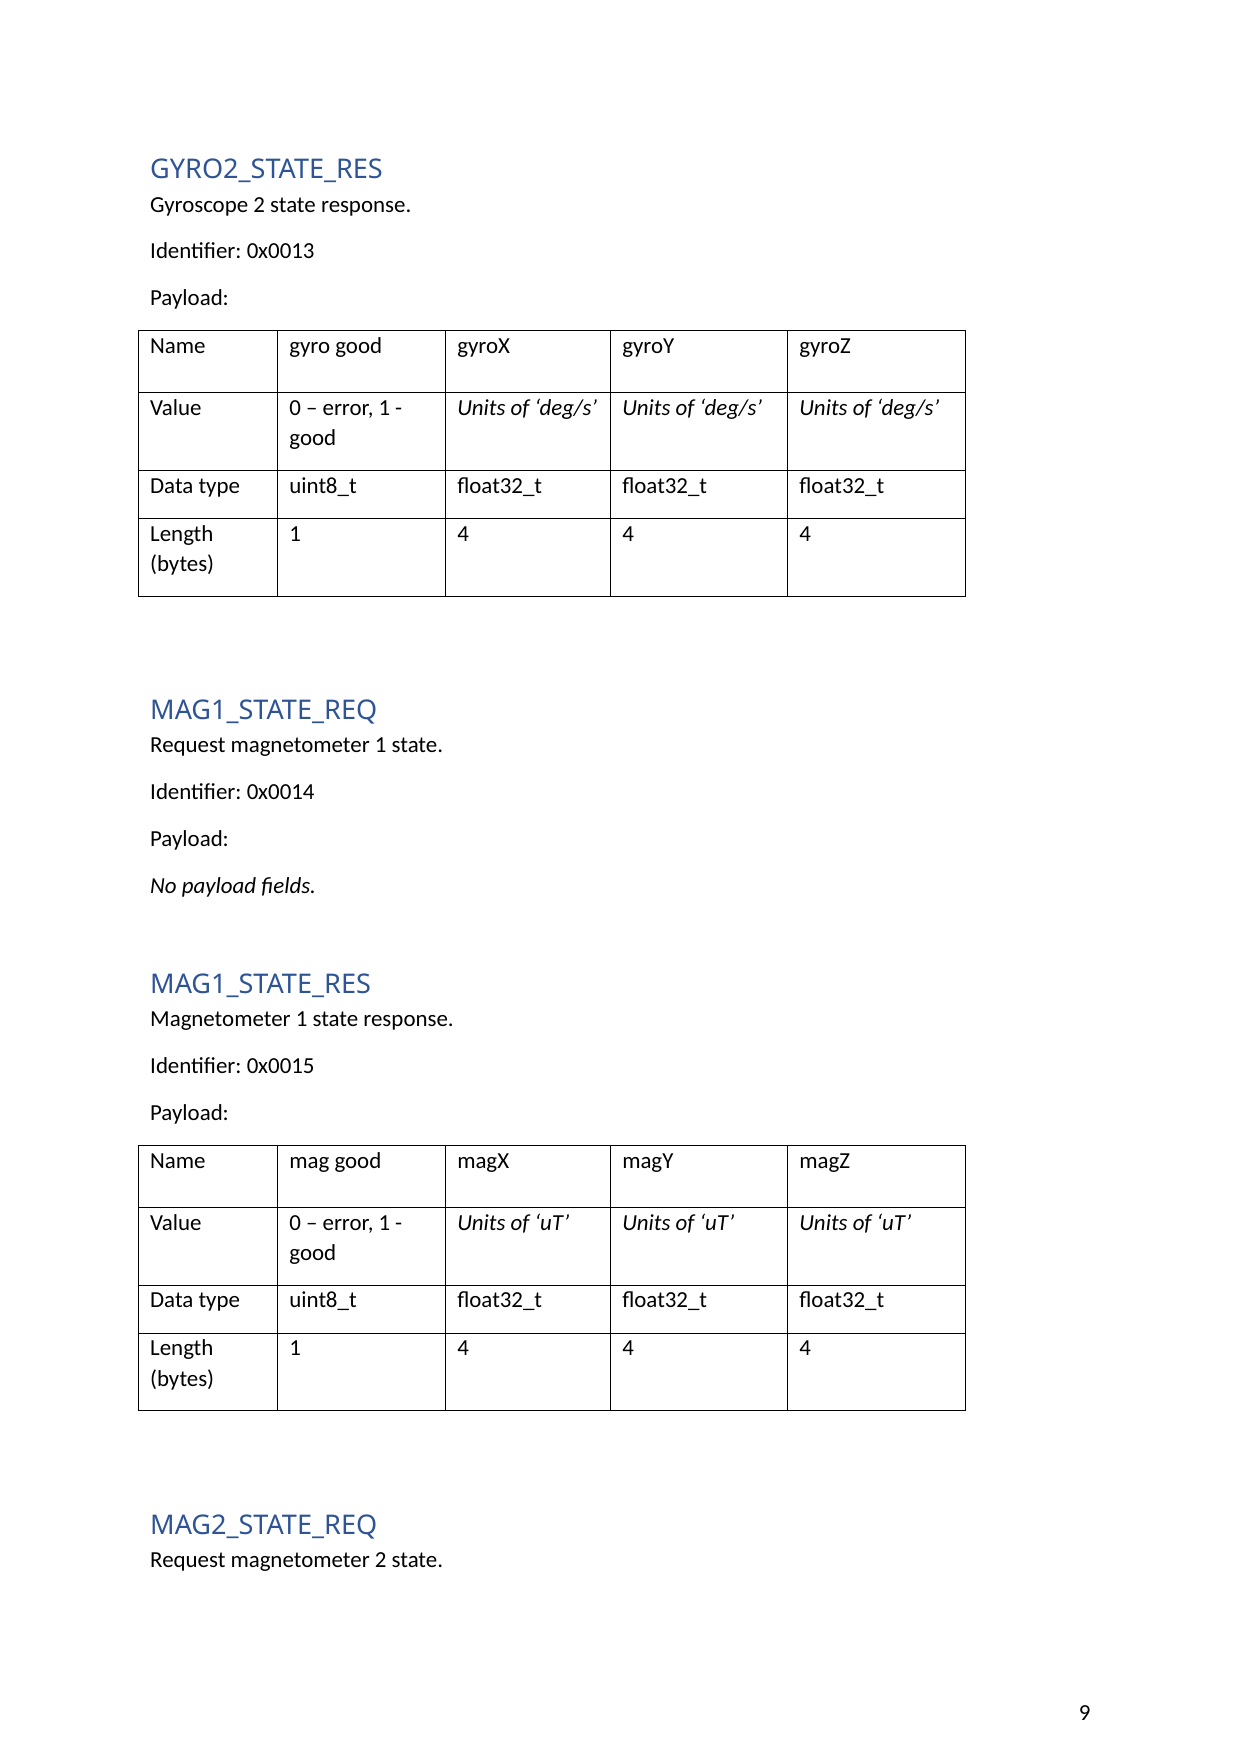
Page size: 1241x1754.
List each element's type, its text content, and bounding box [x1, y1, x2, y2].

text Payload: [150, 283, 1090, 312]
table_cell 1 [278, 519, 445, 596]
table_header gyroX [446, 331, 610, 392]
text Gyroscope 2 state response. [150, 190, 1090, 218]
table_cell Units of ‘uT’ [788, 1208, 965, 1284]
table_cell float32_t [611, 1286, 787, 1332]
text Identifier: 0x0013 [150, 237, 1090, 265]
table_header magY [611, 1146, 787, 1207]
table_header Name [139, 1146, 277, 1207]
table_cell 4 [788, 519, 965, 596]
table_header gyroY [611, 331, 787, 392]
text Magnetometer 1 state response. [150, 1004, 1090, 1032]
text No payload fields. [150, 871, 1090, 899]
table_cell Units of ‘deg/s’ [446, 393, 610, 470]
table_header gyro good [278, 331, 445, 392]
text Identifier: 0x0014 [150, 777, 1090, 805]
table_cell 4 [611, 519, 787, 596]
table_cell float32_t [446, 1286, 610, 1332]
table_header gyroZ [788, 331, 965, 392]
table_cell Value [139, 1208, 277, 1284]
table_cell Value [139, 393, 277, 470]
text Payload: [150, 1098, 1090, 1126]
text Request magnetometer 2 state. [150, 1545, 1090, 1573]
table_cell float32_t [446, 471, 610, 518]
subtitle MAG1_STATE_RES [150, 965, 1090, 1002]
table_cell uint8_t [278, 471, 445, 518]
table_cell Units of ‘uT’ [446, 1208, 610, 1284]
subtitle GYRO2_STATE_RES [150, 150, 1090, 187]
table_cell 4 [446, 1334, 610, 1410]
table_cell Data type [139, 1286, 277, 1332]
table_header magZ [788, 1146, 965, 1207]
table_cell Units of ‘uT’ [611, 1208, 787, 1284]
text Payload: [150, 824, 1090, 852]
table_cell Units of ‘deg/s’ [788, 393, 965, 470]
table_cell 4 [611, 1334, 787, 1410]
table_cell uint8_t [278, 1286, 445, 1332]
table_header magX [446, 1146, 610, 1207]
table_cell 4 [446, 519, 610, 596]
table_cell float32_t [788, 1286, 965, 1332]
table_cell 1 [278, 1334, 445, 1410]
subtitle MAG1_STATE_REQ [150, 691, 1090, 727]
table_cell Length (bytes) [139, 1334, 277, 1410]
table_cell float32_t [611, 471, 787, 518]
table_cell Units of ‘deg/s’ [611, 393, 787, 470]
table_cell 0 – error, 1 - good [278, 393, 445, 470]
table_cell 4 [788, 1334, 965, 1410]
table_cell float32_t [788, 471, 965, 518]
text Identifier: 0x0015 [150, 1051, 1090, 1079]
table_cell Length (bytes) [139, 519, 277, 596]
table_header Name [139, 331, 277, 392]
table_header mag good [278, 1146, 445, 1207]
table_cell 0 – error, 1 - good [278, 1208, 445, 1284]
text Request magnetometer 1 state. [150, 730, 1090, 758]
subtitle MAG2_STATE_REQ [150, 1505, 1090, 1542]
table_cell Data type [139, 471, 277, 518]
